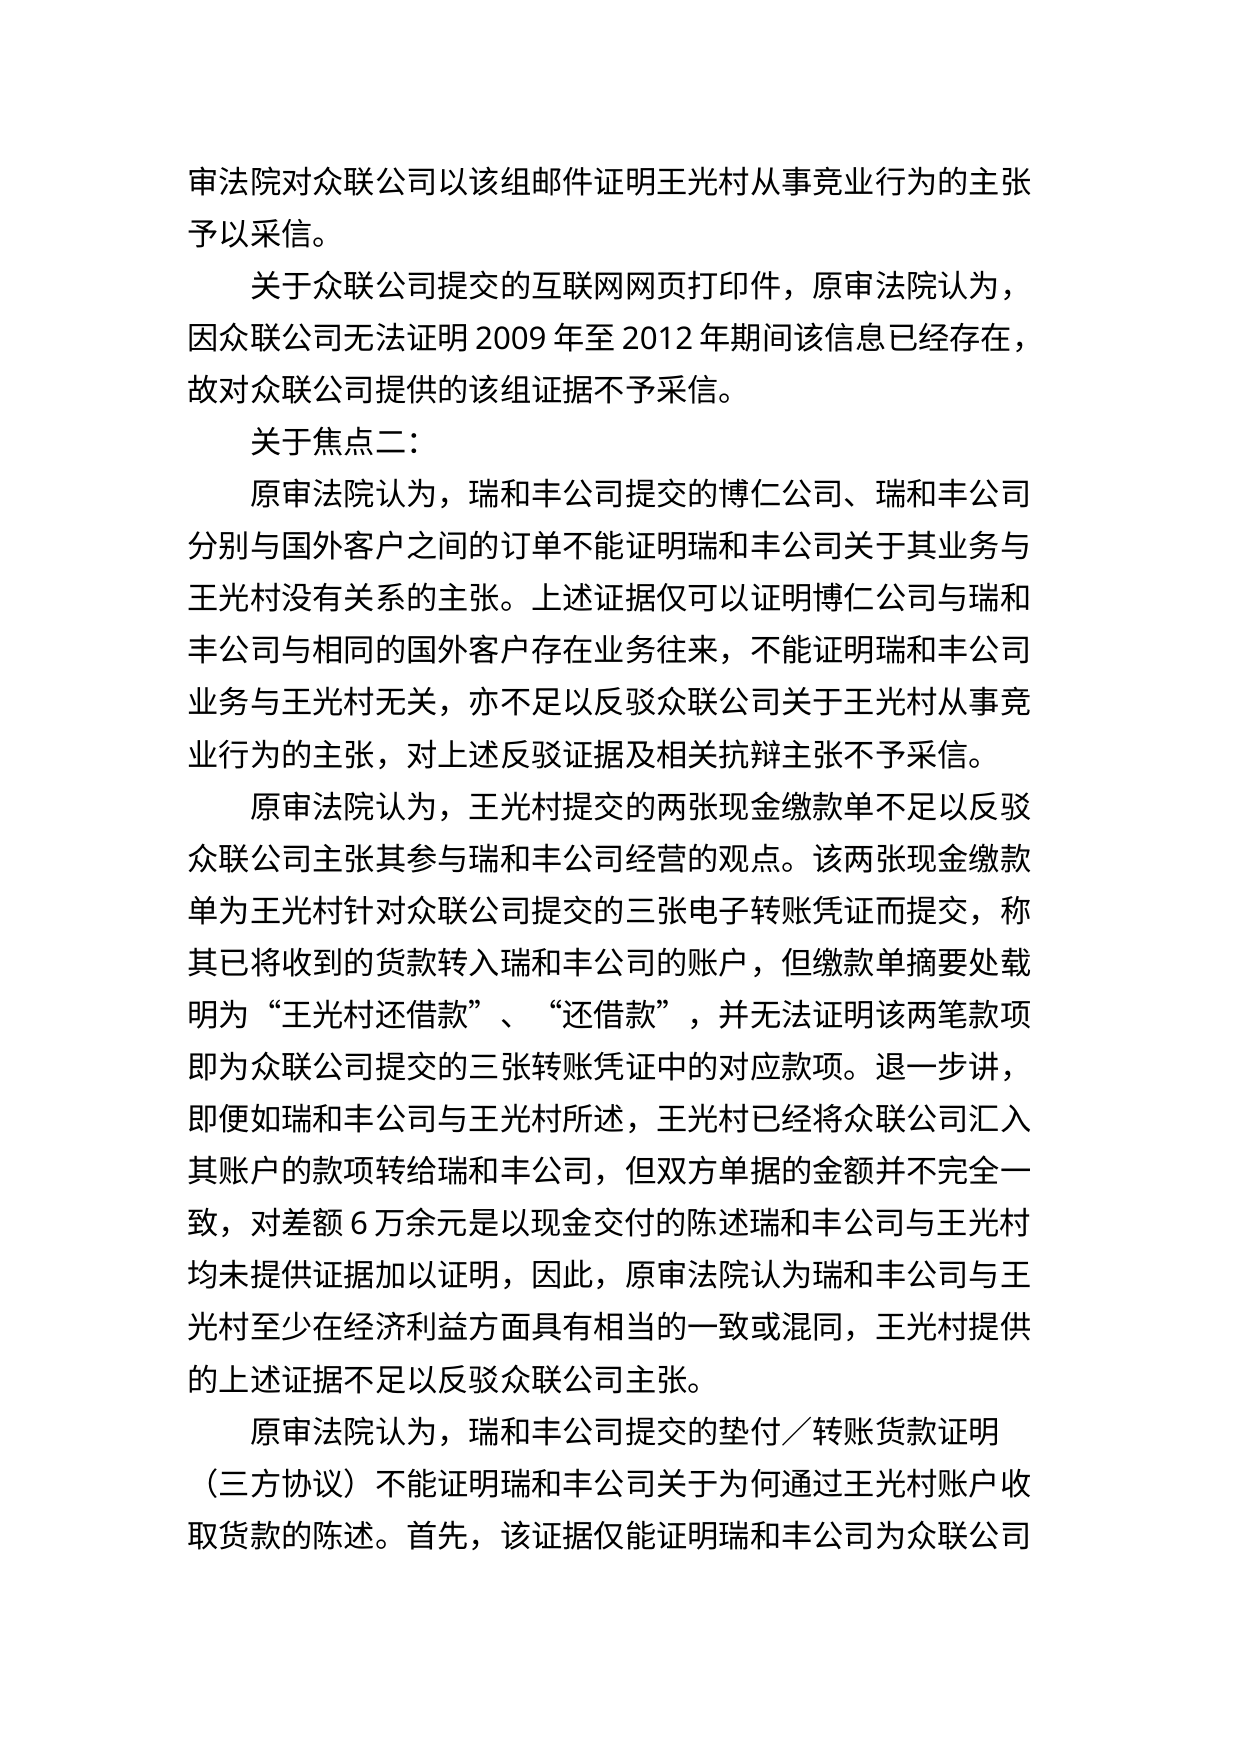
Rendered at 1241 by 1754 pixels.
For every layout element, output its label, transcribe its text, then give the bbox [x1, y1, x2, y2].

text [187, 150, 1053, 254]
text 关于焦点二： [187, 410, 1053, 462]
text 原审法院认为，瑞和丰公司提交的博仁公司、瑞和丰公司分别与国外客户之间的订单不能证明瑞和丰公司关于其业务与王光村没有关系的主张。上述证据仅可以证明博仁公司与瑞和丰公司与相同的国外客户存在业务往来，不能证明瑞和丰公司业务与王光村无关，亦不足以反驳众联公司关于王光村从事竞业行为的主张，对上述反驳证据及相关抗辩主张不予采信。 [187, 462, 1053, 775]
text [187, 1400, 1053, 1556]
text 关于众联公司提交的互联网网页打印件，原审法院认为，因众联公司无法证明2009年至2012年期间该信息已经存在，故对众联公司提供的该组证据不予采信。 [187, 254, 1053, 410]
text 原审法院认为，王光村提交的两张现金缴款单不足以反驳众联公司主张其参与瑞和丰公司经营的观点。该两张现金缴款单为王光村针对众联公司提交的三张电子转账凭证而提交，称其已将收到的货款转入瑞和丰公司的账户，但缴款单摘要处载明为“王光村还借款”、“还借款”，并无法证明该两笔款项即为众联公司提交的三张转账凭证中的对应款项。退一步讲，即便如瑞和丰公司与王光村所述，王光村已经将众联公司汇入其账户的款项转给瑞和丰公司，但双方单据的金额并不完全一致，对差额6万余元是以现金交付的陈述瑞和丰公司与王光村均未提供证据加以证明，因此，原审法院认为瑞和丰公司与王光村至少在经济利益方面具有相当的一致或混同，王光村提供的上述证据不足以反驳众联公司主张。 [187, 775, 1053, 1400]
